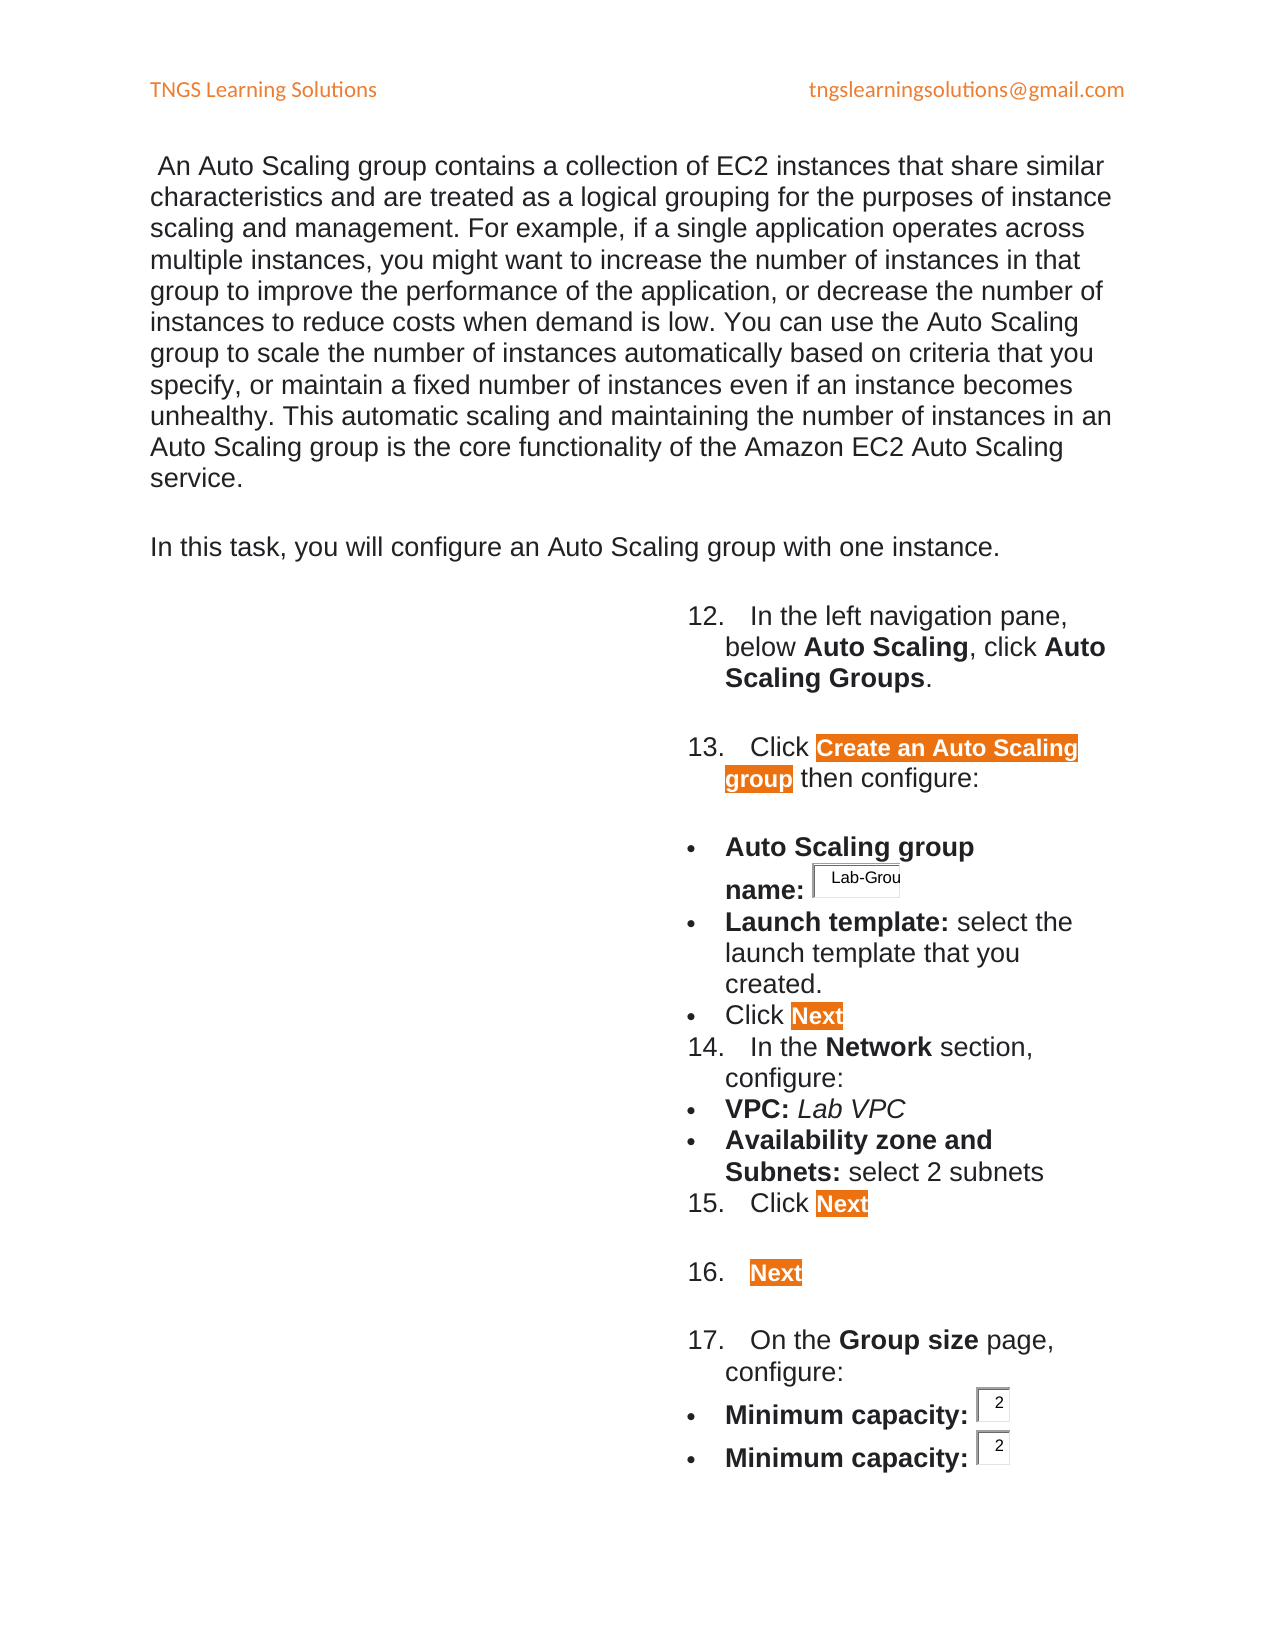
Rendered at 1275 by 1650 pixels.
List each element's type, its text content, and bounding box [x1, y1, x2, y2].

list In the left navigation pane, below Auto Scaling, click Auto Scaling Groups. [687, 600, 1125, 694]
list Click Create an Auto Scaling group then configure: [687, 731, 1125, 794]
list Launch template: select the launch template that you created. [687, 906, 1125, 999]
list Click Next [687, 1187, 1125, 1218]
list Next [687, 1256, 1125, 1287]
list Minimum capacity: [687, 1387, 1125, 1430]
list Click Next [687, 999, 1125, 1031]
text An Auto Scaling group contains a collection of EC2 instances that share similar characteristics and are treated as a logical grouping for the purposes of instance scaling and management. For example, if a single application operates across multiple instances, you might want to increase the number of instances in that group to improve the performance of the application, or decrease the number of instances to reduce costs when demand is low. You can use the Auto Scaling group to scale the number of instances automatically based on criteria that you specify, or maintain a fixed number of instances even if an instance becomes unhealthy. This automatic scaling and maintaining the number of instances in an Auto Scaling group is the core functionality of the Amazon EC2 Auto Scaling service. [150, 150, 1125, 494]
list VPC: Lab VPC [687, 1093, 1125, 1124]
list In the Network section, configure: [687, 1031, 1125, 1093]
list On the Group size page, configure: [687, 1324, 1125, 1387]
list Minimum capacity: [687, 1430, 1125, 1473]
text In this task, you will configure an Auto Scaling group with one instance. [150, 531, 1125, 562]
list Auto Scaling group name: [687, 831, 1125, 906]
list Availability zone and Subnets: select 2 subnets [687, 1124, 1125, 1187]
